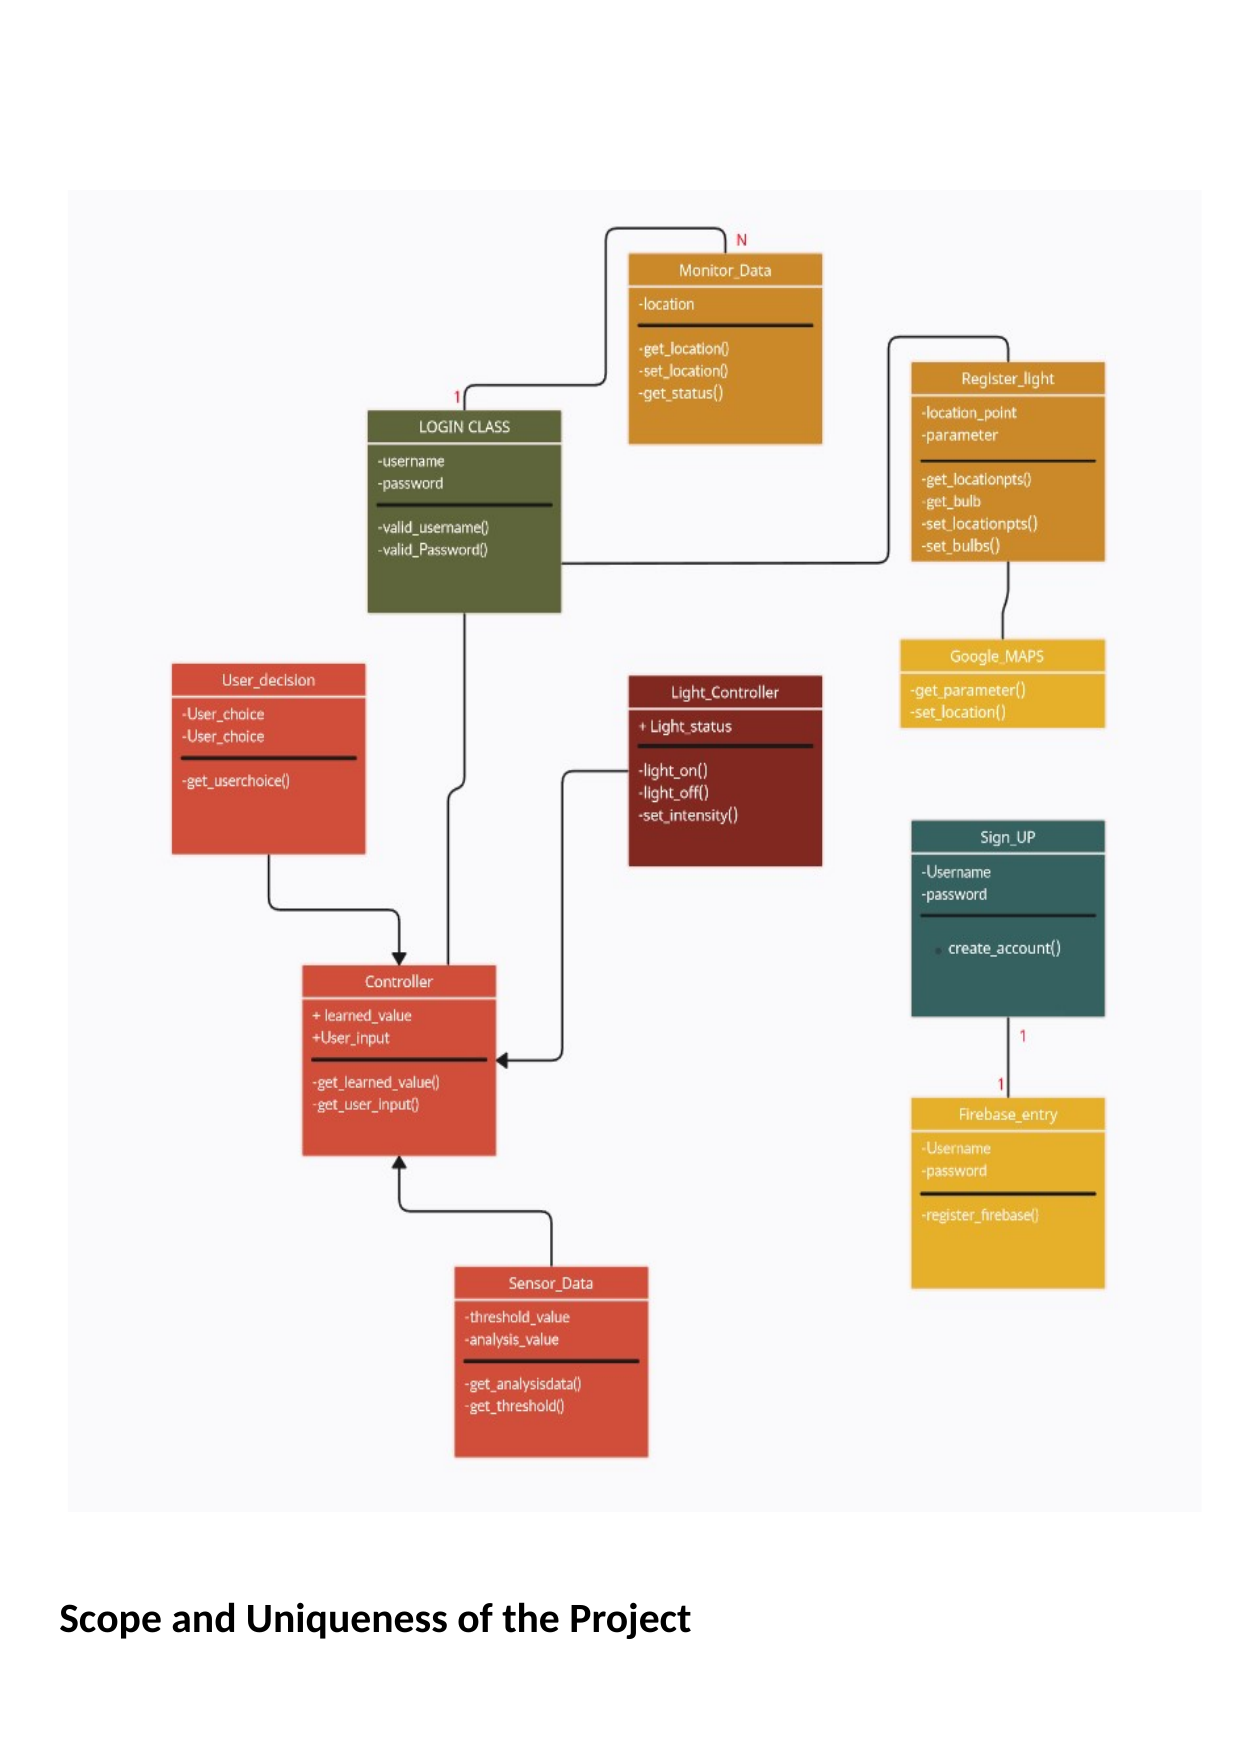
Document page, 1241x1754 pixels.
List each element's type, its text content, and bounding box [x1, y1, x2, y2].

picture [67, 190, 1202, 1512]
text Scope and Uniqueness of the Project [59, 1592, 1181, 1643]
